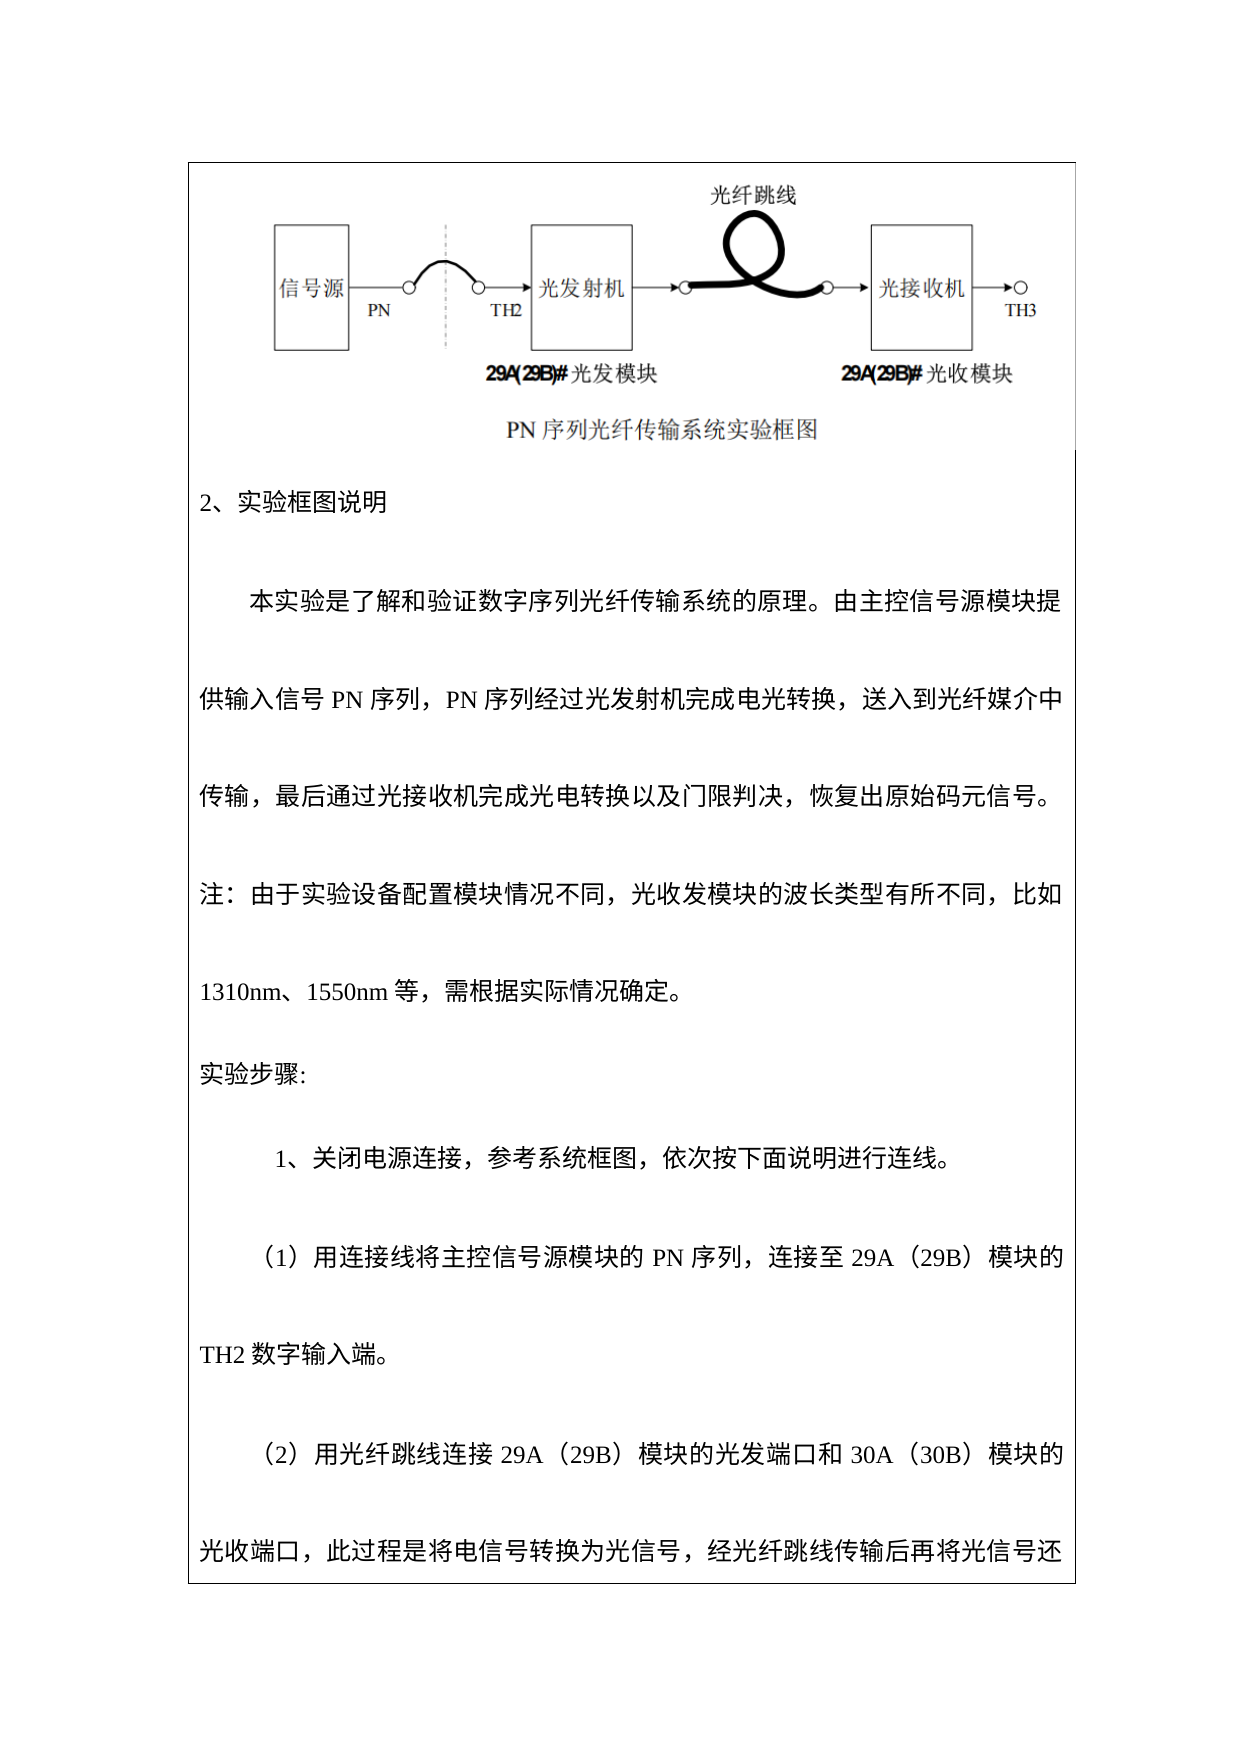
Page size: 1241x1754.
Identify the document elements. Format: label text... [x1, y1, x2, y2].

picture [243, 163, 1076, 450]
